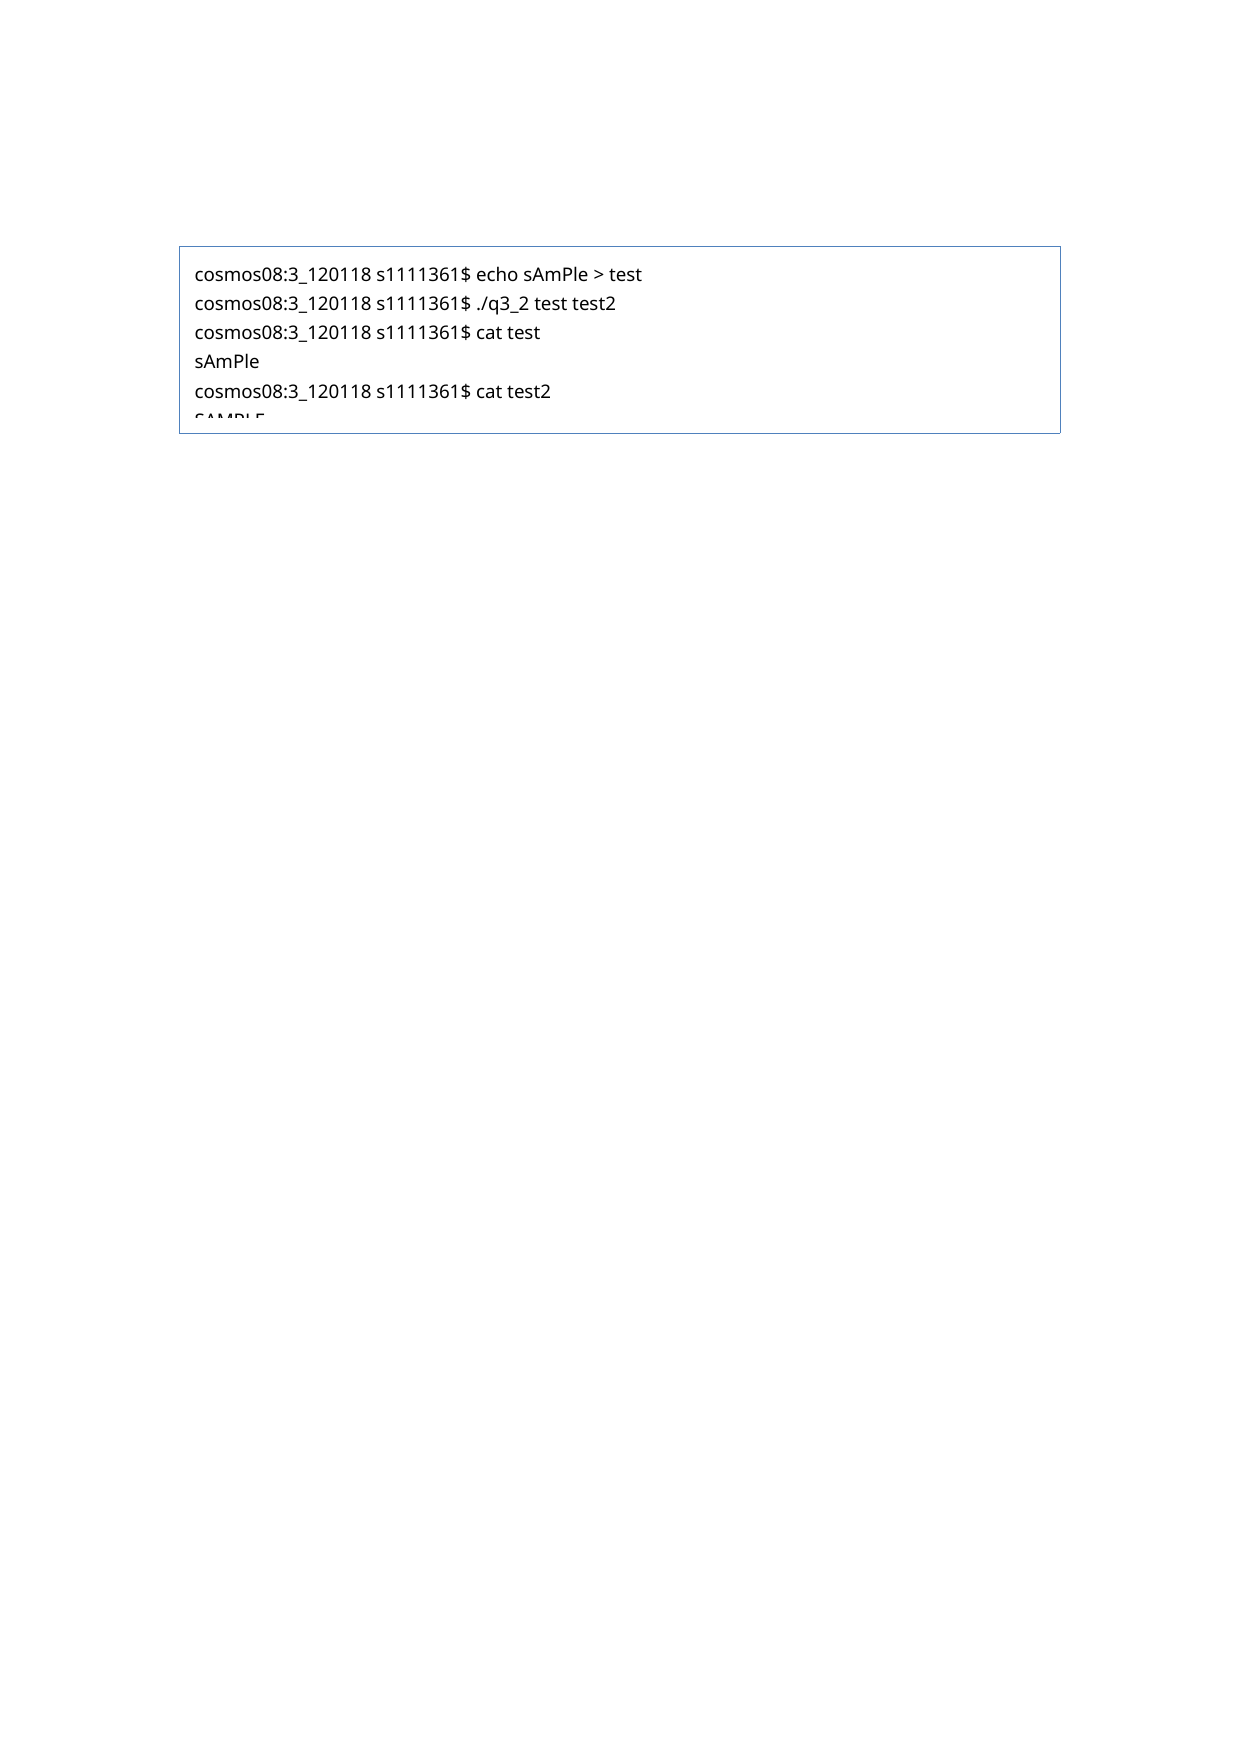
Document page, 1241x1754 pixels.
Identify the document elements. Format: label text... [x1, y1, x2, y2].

text 課題3 [177, 225, 1063, 517]
